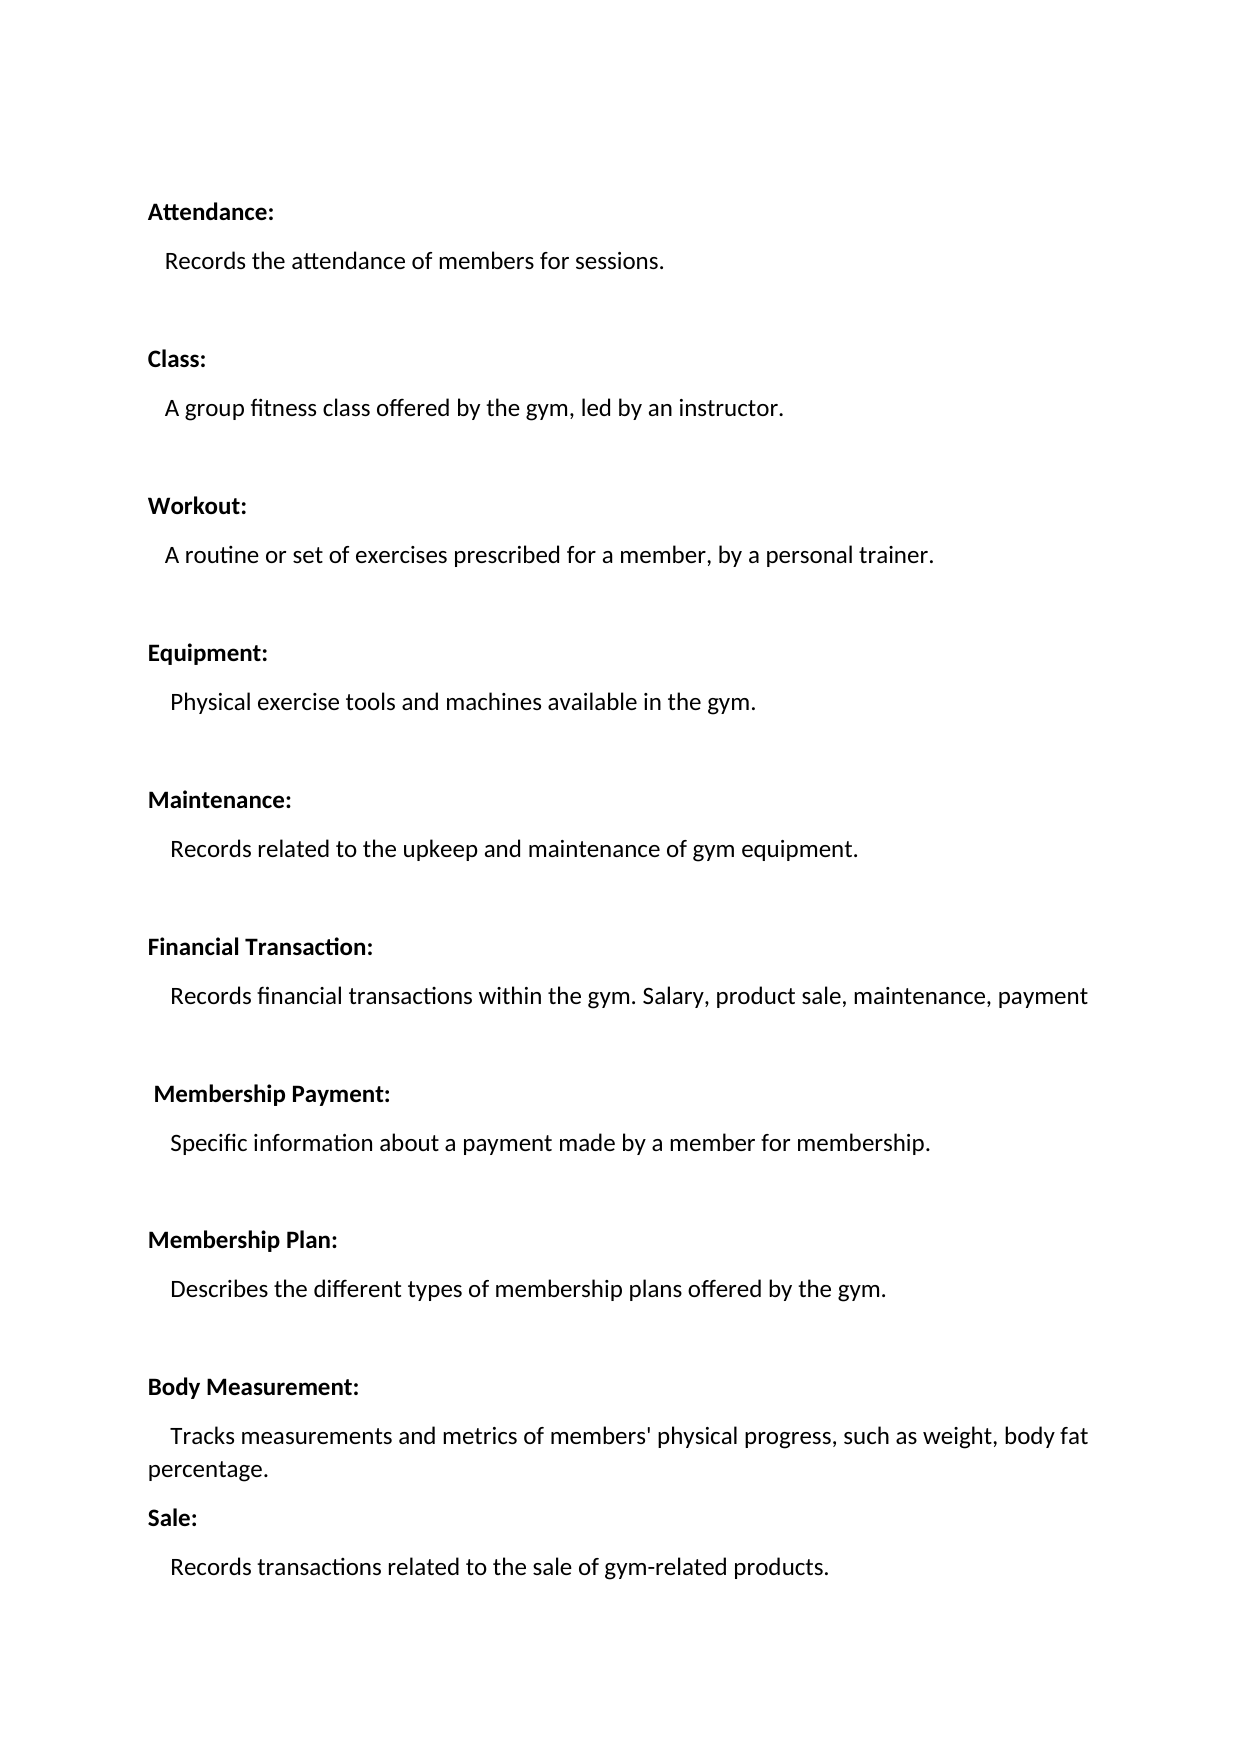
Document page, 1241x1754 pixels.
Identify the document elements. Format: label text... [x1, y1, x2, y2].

text Class: [148, 343, 1093, 374]
text Records the attendance of members for sessions. [148, 246, 1093, 276]
text A routine or set of exercises prescribed for a member, by a personal trainer. [148, 539, 1093, 570]
text Records financial transactions within the gym. Salary, product sale, maintenance, payment [148, 980, 1093, 1010]
text A group fitness class offered by the gym, led by an instructor. [148, 392, 1093, 423]
text Records related to the upkeep and maintenance of gym equipment. [148, 833, 1093, 863]
text Specific information about a payment made by a member for membership. [148, 1127, 1093, 1157]
text Membership Payment: [148, 1078, 1093, 1108]
text Equipment: [148, 637, 1093, 668]
text Maintenance: [148, 784, 1093, 814]
text Workout: [148, 490, 1093, 521]
text Records transactions related to the sale of gym-related products. [148, 1551, 1093, 1581]
text Attendance: [148, 197, 1093, 227]
text Physical exercise tools and machines available in the gym. [148, 686, 1093, 717]
text Membership Plan: [148, 1225, 1093, 1255]
text Describes the different types of membership plans offered by the gym. [148, 1274, 1093, 1304]
text Sale: [148, 1502, 1093, 1532]
text Tracks measurements and metrics of members' physical progress, such as weight, body fat percentage. [148, 1421, 1093, 1483]
text Financial Transaction: [148, 931, 1093, 961]
text Body Measurement: [148, 1372, 1093, 1402]
